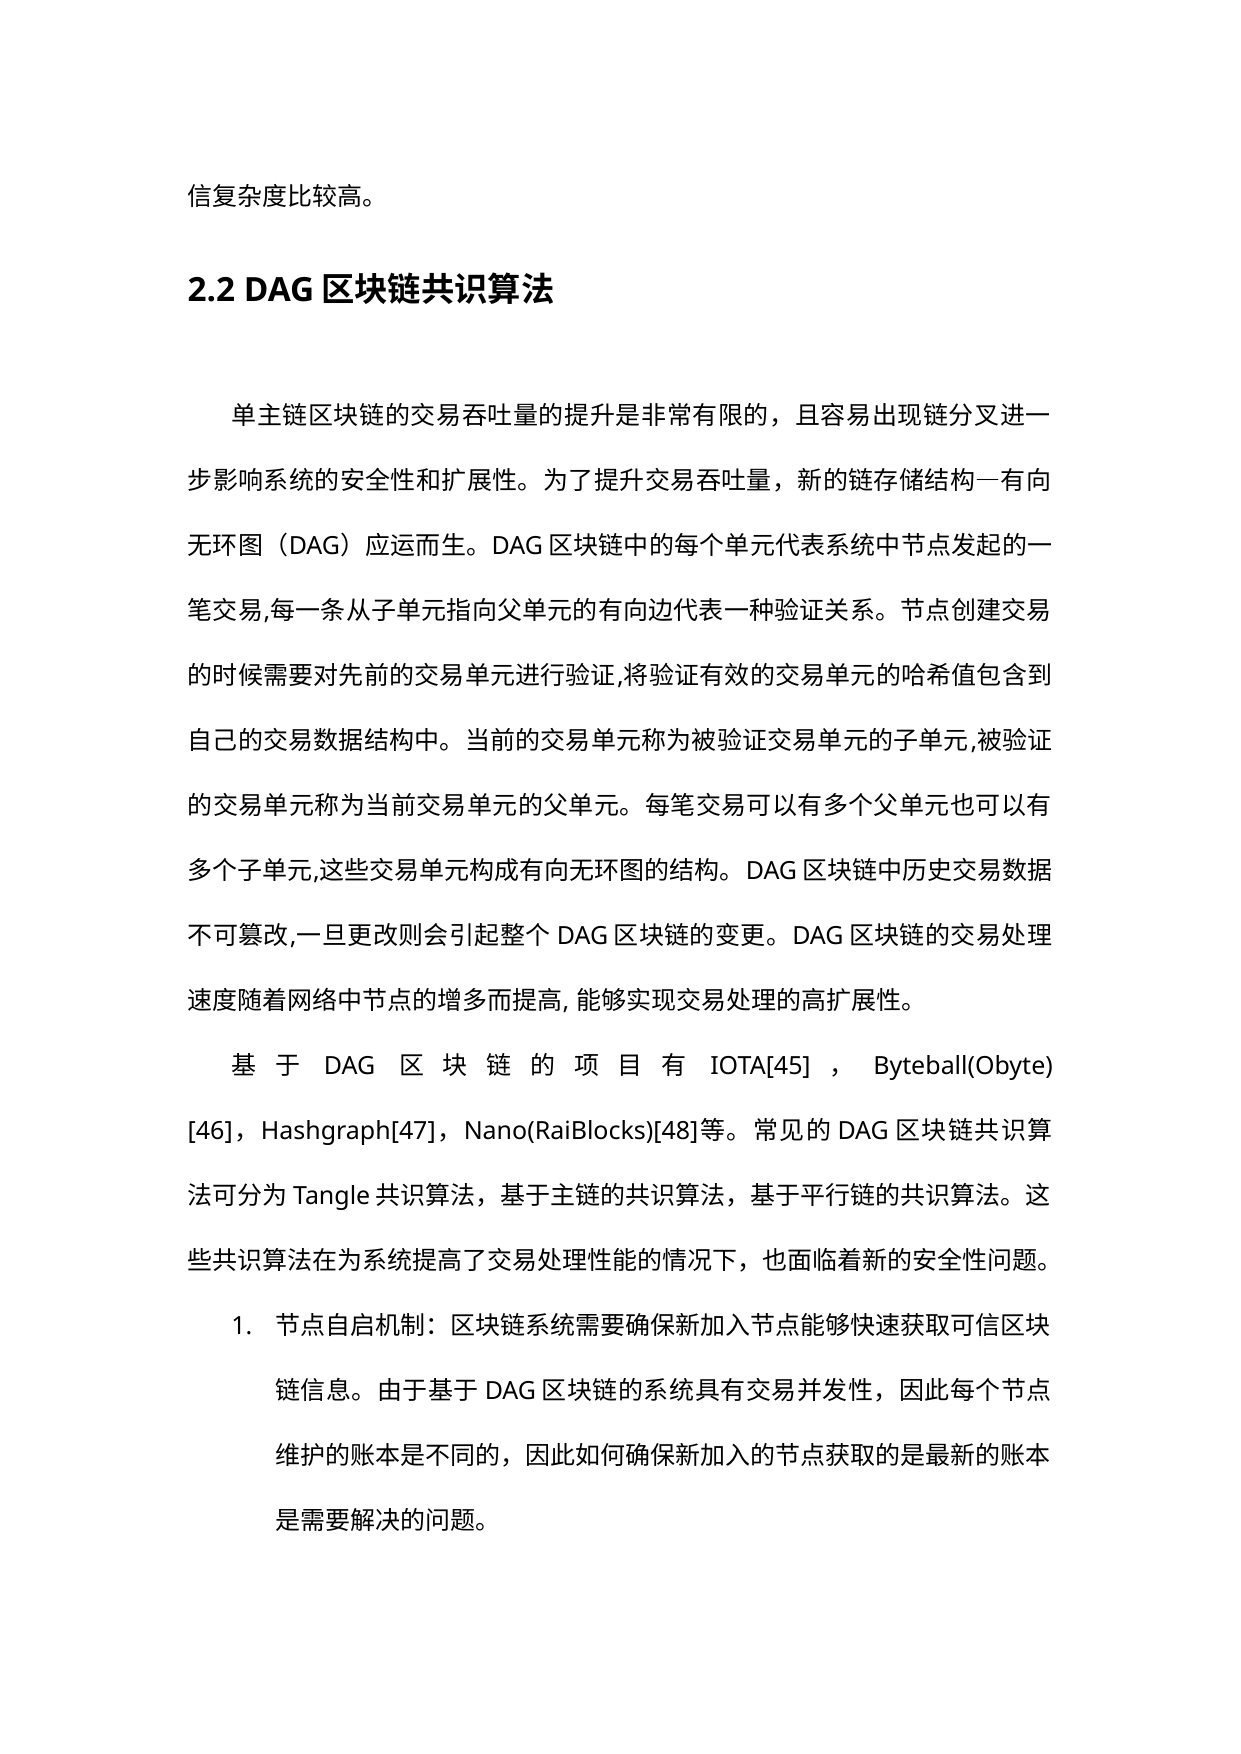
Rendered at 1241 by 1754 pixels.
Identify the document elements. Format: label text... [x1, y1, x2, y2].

subtitle 2.2 DAG区块链共识算法 [187, 254, 1053, 319]
text 基于DAG区块链的项目有IOTA[45]，Byteball(Obyte)[46]，Hashgraph[47]，Nano(RaiBlocks)[48]等。常见的DAG区块链共识算法可分为Tangle共识算法，基于主链的共识算法，基于平行链的共识算法。这些共识算法在为系统提高了交易处理性能的情况下，也面临着新的安全性问题。 [187, 1031, 1053, 1291]
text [187, 162, 1053, 227]
text 单主链区块链的交易吞吐量的提升是非常有限的，且容易出现链分叉进一步影响系统的安全性和扩展性。为了提升交易吞吐量，新的链存储结构—有向无环图（DAG）应运而生。DAG区块链中的每个单元代表系统中节点发起的一笔交易,每一条从子单元指向父单元的有向边代表一种验证关系。节点创建交易的时候需要对先前的交易单元进行验证,将验证有效的交易单元的哈希值包含到自己的交易数据结构中。当前的交易单元称为被验证交易单元的子单元,被验证的交易单元称为当前交易单元的父单元。每笔交易可以有多个父单元也可以有多个子单元,这些交易单元构成有向无环图的结构。DAG区块链中历史交易数据不可篡改,一旦更改则会引起整个DAG区块链的变更。DAG区块链的交易处理速度随着网络中节点的增多而提高, 能够实现交易处理的高扩展性。 [187, 381, 1053, 1031]
list 节点自启机制：区块链系统需要确保新加入节点能够快速获取可信区块链信息。由于基于DAG区块链的系统具有交易并发性，因此每个节点维护的账本是不同的，因此如何确保新加入的节点获取的是最新的账本是需要解决的问题。 [231, 1291, 1053, 1551]
